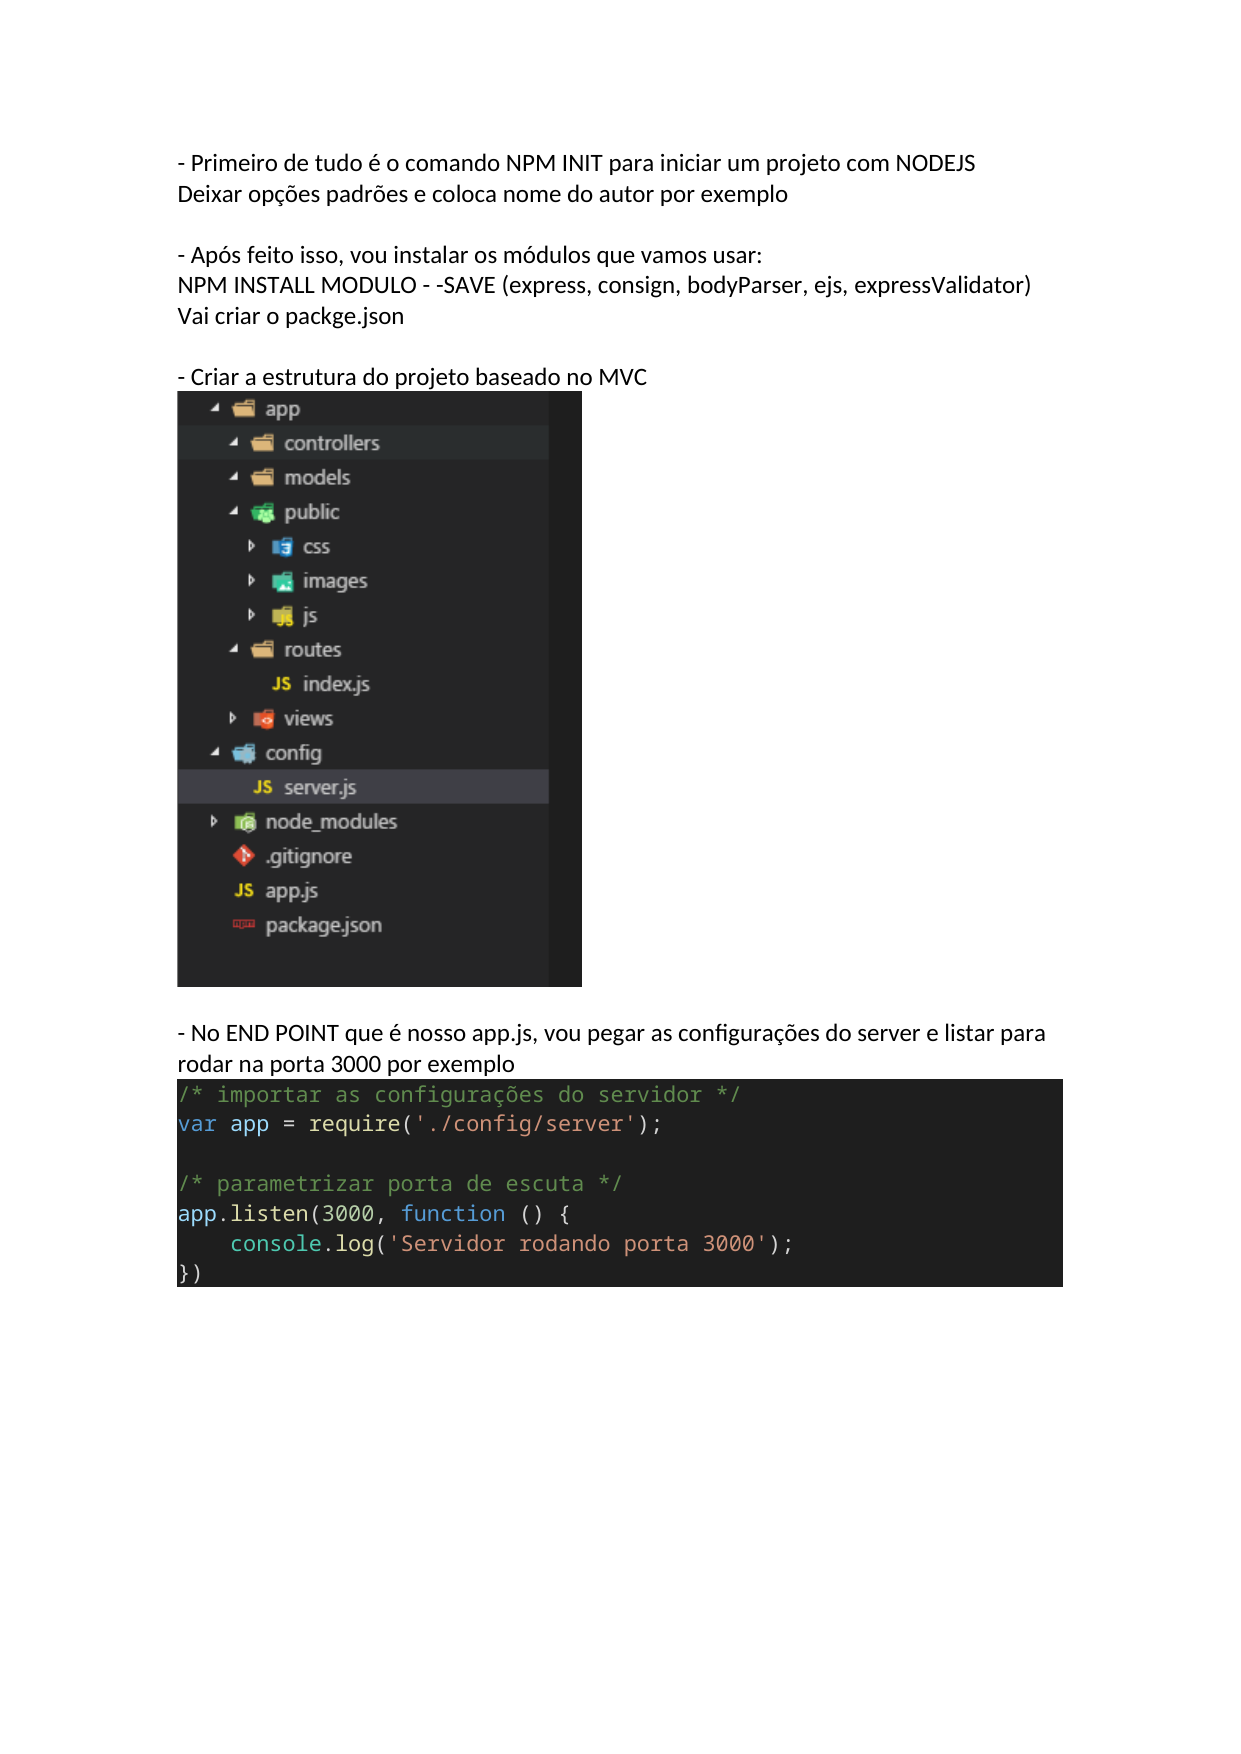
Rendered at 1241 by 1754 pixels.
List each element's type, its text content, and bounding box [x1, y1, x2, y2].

text app.listen(3000, function () { [177, 1198, 1063, 1228]
text - Após feito isso, vou instalar os módulos que vamos usar: [177, 239, 1063, 270]
text - No END POINT que é nosso app.js, vou pegar as configurações do server e listar para rodar na porta 3000 por exemplo [177, 1018, 1063, 1079]
text /* parametrizar porta de escuta */ [177, 1168, 1063, 1198]
picture [177, 391, 582, 987]
text - Criar a estrutura do projeto baseado no MVC [177, 361, 1063, 392]
text var app = require('./config/server'); [177, 1108, 1063, 1138]
text NPM INSTALL MODULO - -SAVE (express, consign, bodyParser, ejs, expressValidator) [177, 270, 1063, 300]
text }) [177, 1257, 1063, 1287]
text Vai criar o packge.json [177, 300, 1063, 331]
text /* importar as configurações do servidor */ [177, 1079, 1063, 1108]
text - Primeiro de tudo é o comando NPM INIT para iniciar um projeto com NODEJS [177, 148, 1063, 178]
text Deixar opções padrões e coloca nome do autor por exemplo [177, 178, 1063, 209]
text console.log('Servidor rodando porta 3000'); [177, 1228, 1063, 1257]
